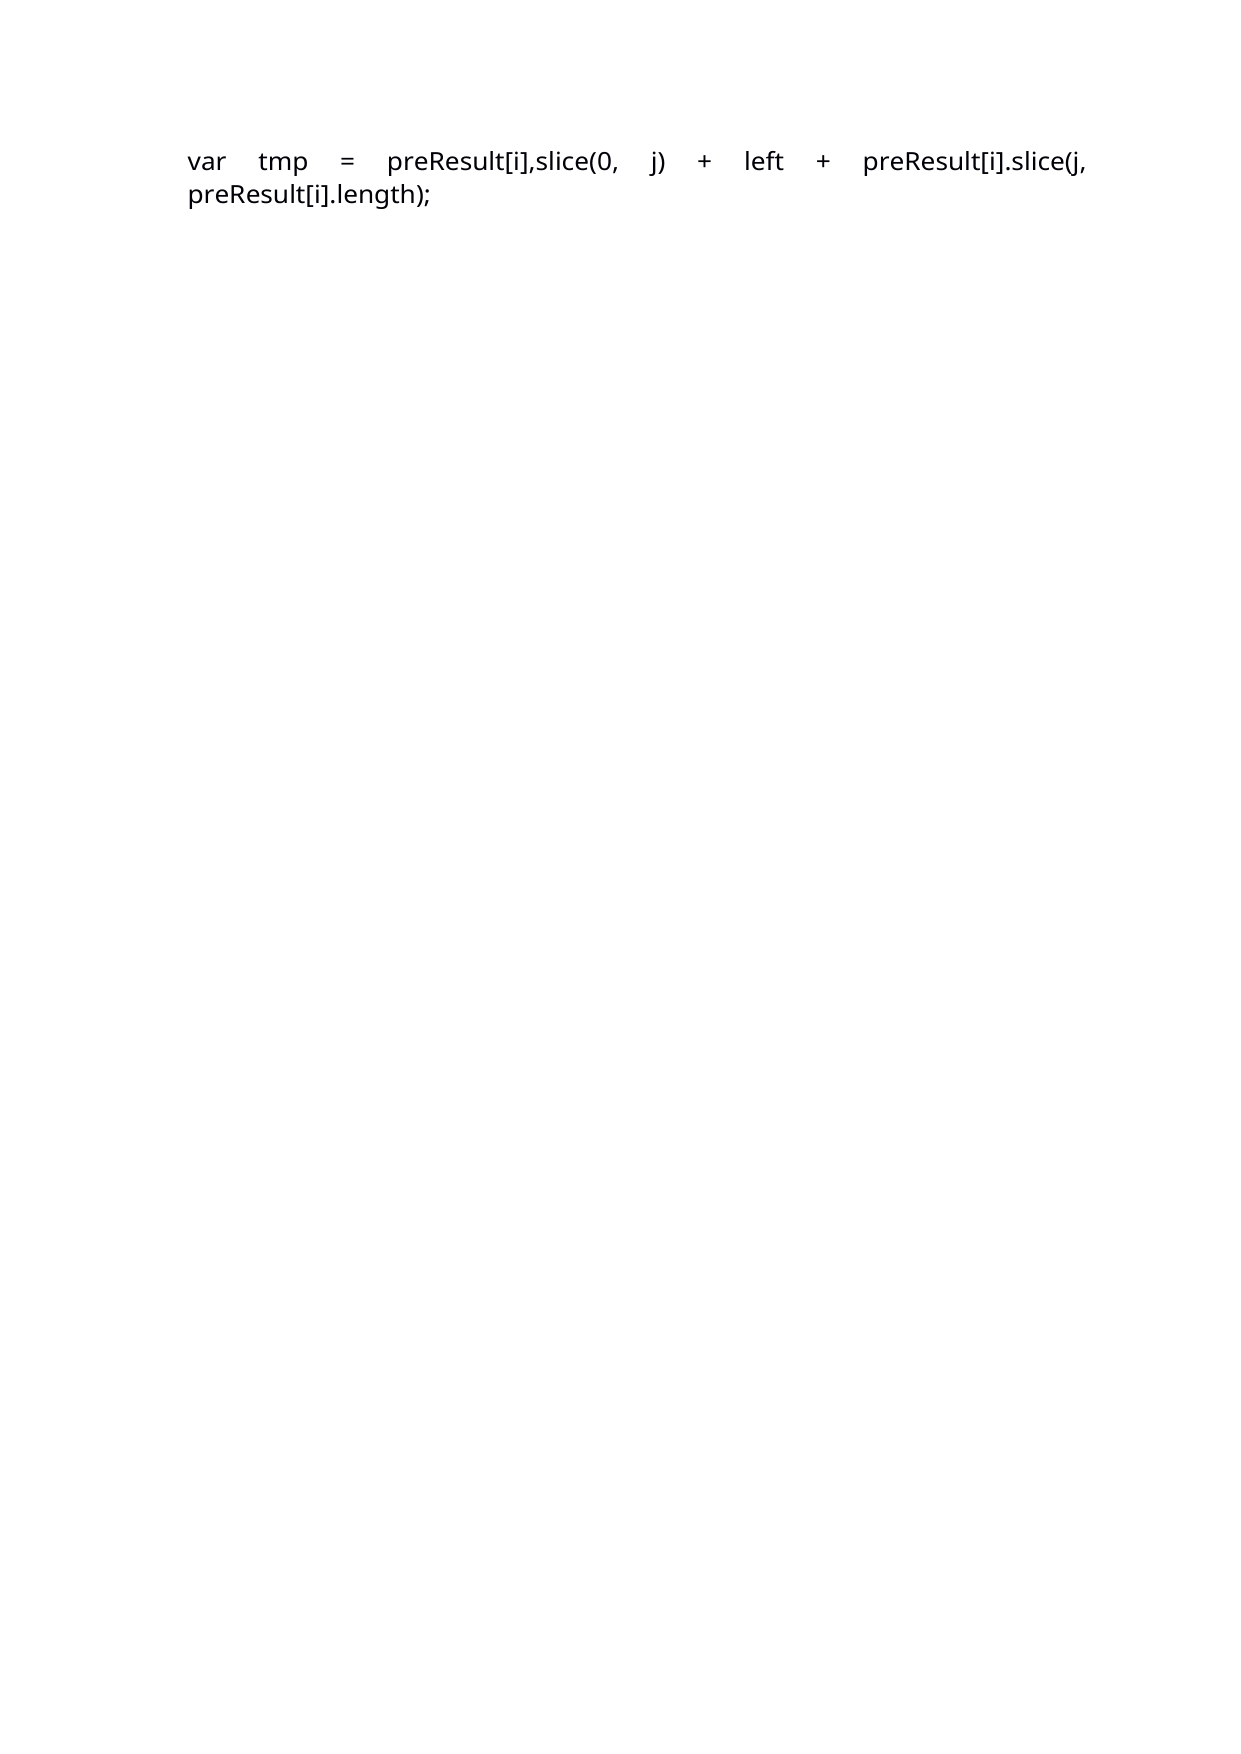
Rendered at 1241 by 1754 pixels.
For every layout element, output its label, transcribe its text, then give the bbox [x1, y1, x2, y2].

text var tmp = preResult[i],slice(0, j) + left + preResult[i].slice(j, preResult[i].length); [187, 144, 1088, 210]
